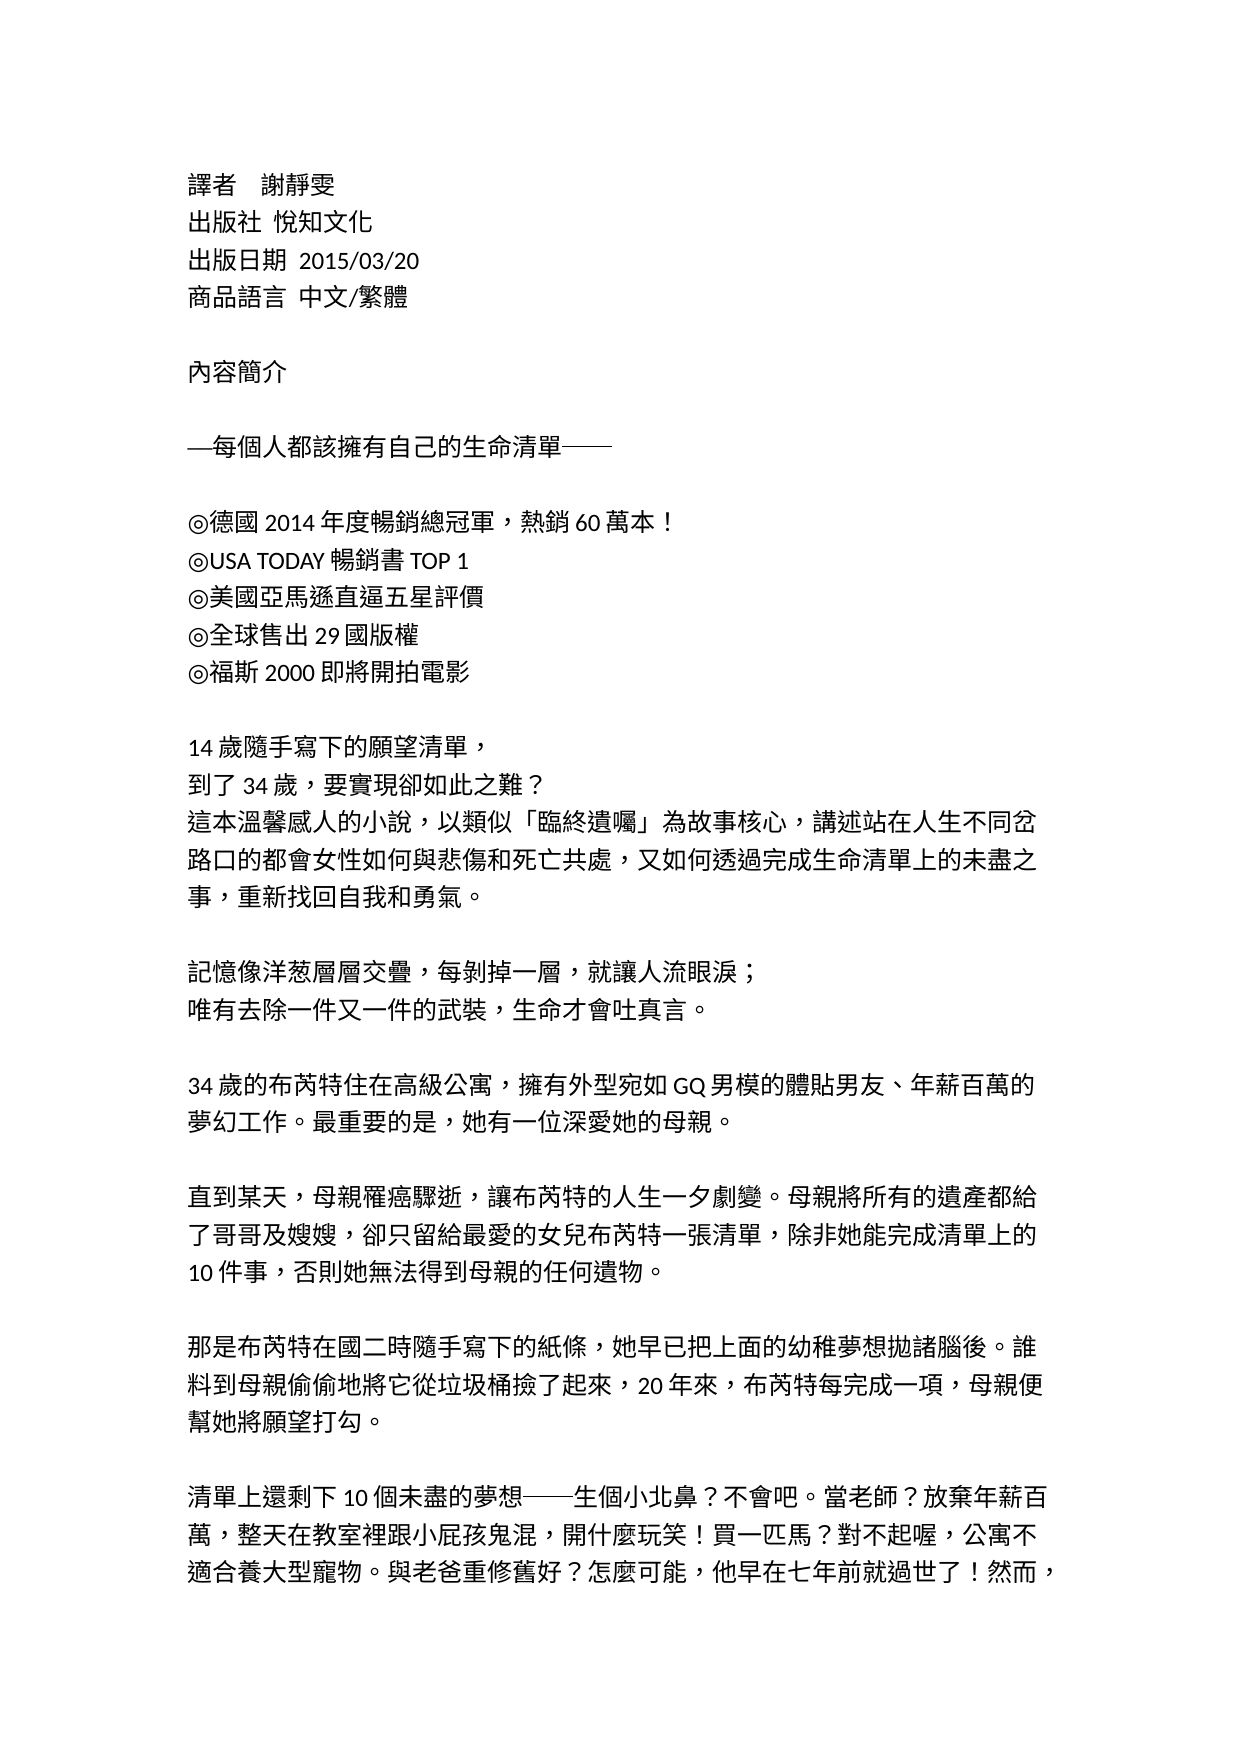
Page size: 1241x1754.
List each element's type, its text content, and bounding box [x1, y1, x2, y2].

text 唯有去除一件又一件的武裝，生命才會吐真言。 [187, 989, 1053, 1027]
text 商品語言 中文/繁體 [187, 277, 1053, 314]
text ◎美國亞馬遜直逼五星評價 [187, 577, 1053, 614]
text 那是布芮特在國二時隨手寫下的紙條，她早已把上面的幼稚夢想拋諸腦後。誰料到母親偷偷地將它從垃圾桶撿了起來，20年來，布芮特每完成一項，母親便幫她將願望打勾。 [187, 1327, 1053, 1439]
text 出版社 悅知文化 [187, 202, 1053, 239]
text ◎福斯2000即將開拍電影 [187, 652, 1053, 689]
text ◎德國2014年度暢銷總冠軍，熱銷60萬本！ [187, 502, 1053, 539]
text 譯者 謝靜雯 [187, 164, 1053, 202]
text 到了34歲，要實現卻如此之難？ [187, 764, 1053, 802]
text ◎全球售出29國版權 [187, 614, 1053, 652]
text 14歲隨手寫下的願望清單， [187, 727, 1053, 764]
text ──每個人都該擁有自己的生命清單── [187, 427, 1053, 464]
text 出版日期 2015/03/20 [187, 239, 1053, 277]
text 內容簡介 [187, 352, 1053, 389]
text 記憶像洋葱層層交疊，每剝掉一層，就讓人流眼淚； [187, 952, 1053, 989]
text 直到某天，母親罹癌驟逝，讓布芮特的人生一夕劇變。母親將所有的遺產都給了哥哥及嫂嫂，卻只留給最愛的女兒布芮特一張清單，除非她能完成清單上的10件事，否則她無法得到母親的任何遺物。 [187, 1177, 1053, 1289]
text 這本溫馨感人的小說，以類似「臨終遺囑」為故事核心，講述站在人生不同岔路口的都會女性如何與悲傷和死亡共處，又如何透過完成生命清單上的未盡之事，重新找回自我和勇氣。 [187, 802, 1053, 914]
text ◎USA TODAY暢銷書TOP 1 [187, 539, 1053, 577]
text 34歲的布芮特住在高級公寓，擁有外型宛如GQ男模的體貼男友、年薪百萬的夢幻工作。最重要的是，她有一位深愛她的母親。 [187, 1064, 1053, 1139]
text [187, 1477, 1053, 1589]
